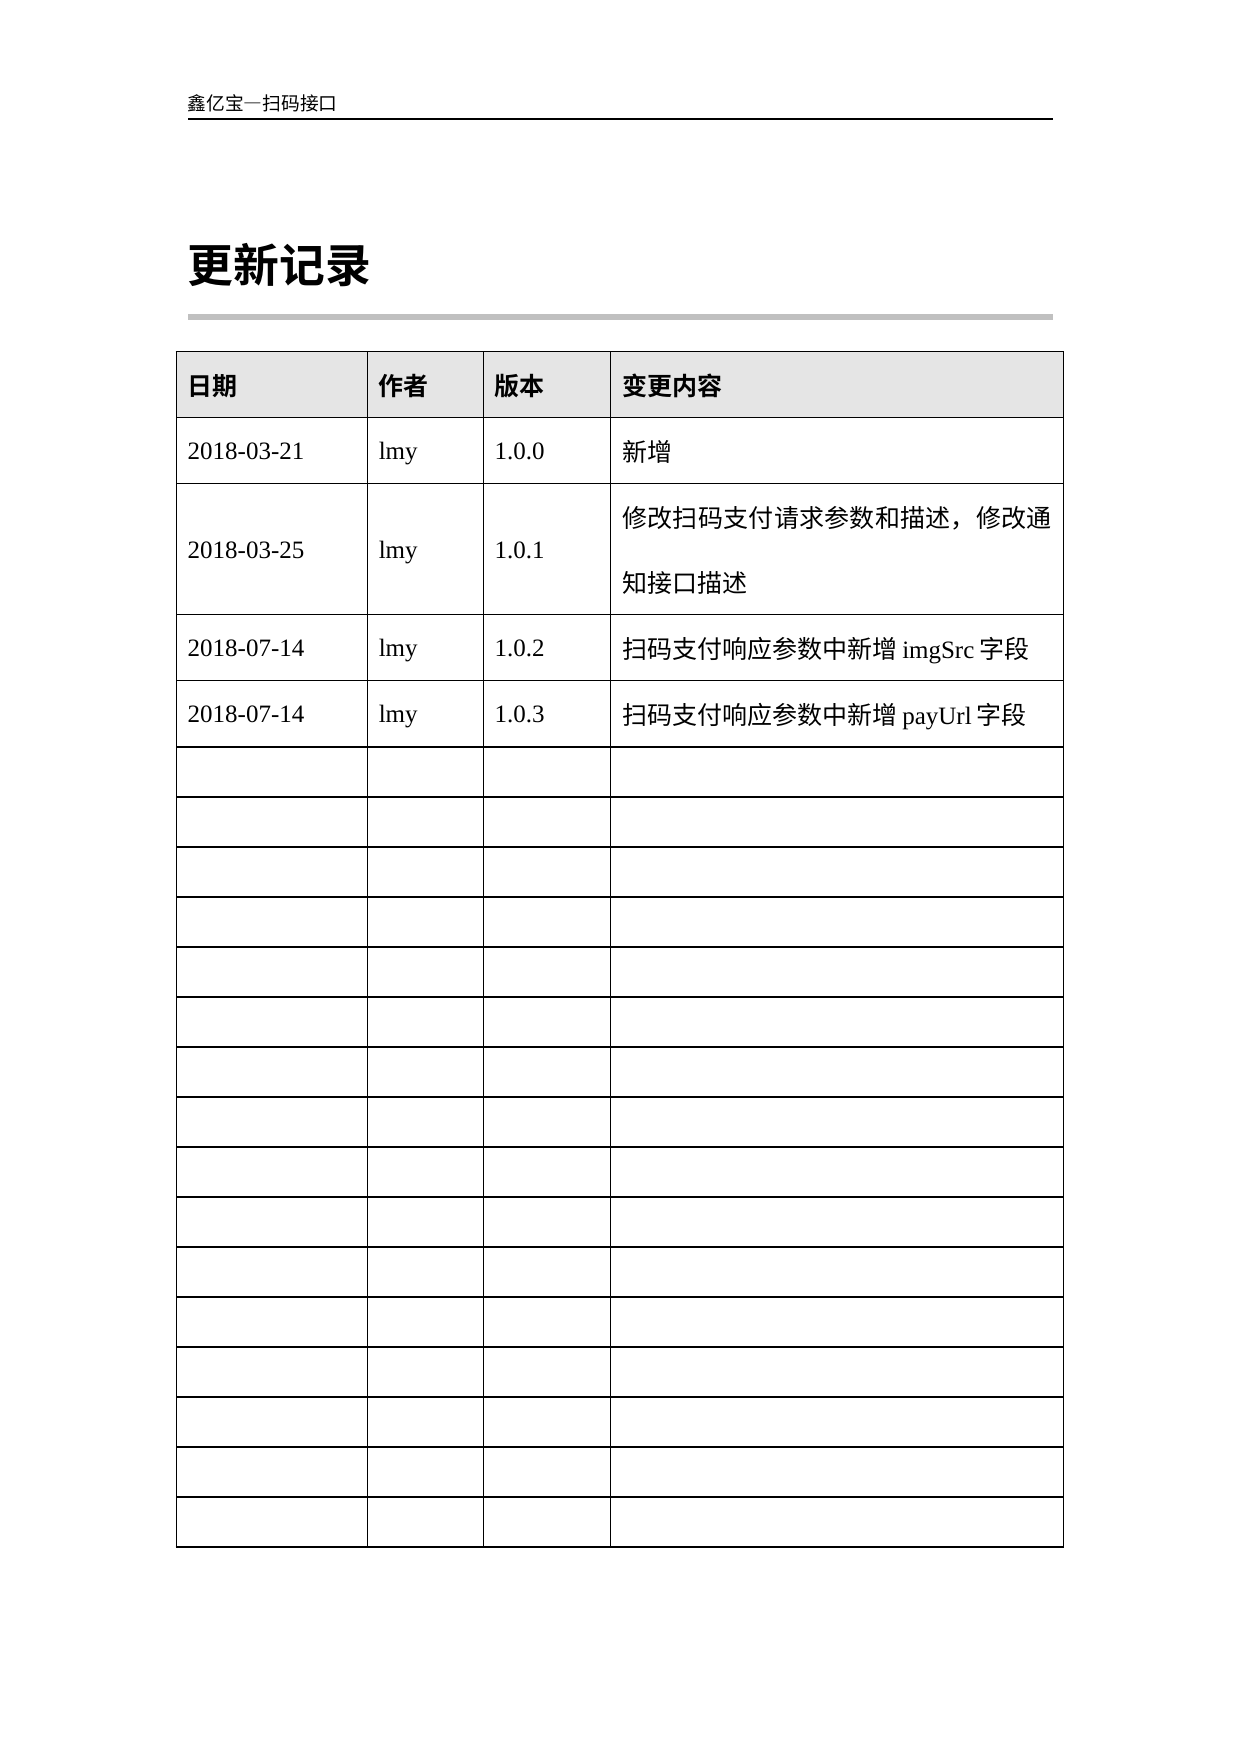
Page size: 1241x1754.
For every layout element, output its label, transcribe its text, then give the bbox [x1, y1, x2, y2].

table_cell [368, 1048, 483, 1096]
table_cell [484, 798, 610, 846]
table_cell [177, 1448, 367, 1496]
table_cell [484, 1098, 610, 1146]
table_cell [484, 848, 610, 896]
table_cell [611, 1248, 1063, 1296]
table_cell [368, 998, 483, 1046]
table_cell [177, 1148, 367, 1196]
table_cell [177, 1398, 367, 1446]
table_cell [611, 1298, 1063, 1346]
table_cell [368, 898, 483, 946]
table_cell [368, 1148, 483, 1196]
table_cell lmy [368, 484, 483, 614]
text 更新记录 [187, 214, 1053, 320]
table_header 作者 [368, 352, 483, 417]
table_cell [368, 1248, 483, 1296]
table_cell [177, 948, 367, 996]
table_cell [177, 1498, 367, 1546]
table_cell [368, 1348, 483, 1396]
table_cell [611, 1448, 1063, 1496]
table_cell [484, 1248, 610, 1296]
table_cell [611, 1048, 1063, 1096]
table_cell lmy [368, 418, 483, 483]
table_cell 新增 [611, 418, 1063, 483]
table_cell [484, 1148, 610, 1196]
table_cell 1.0.3 [484, 681, 610, 746]
table_cell 1.0.2 [484, 615, 610, 680]
table_cell 2018-03-25 [177, 484, 367, 614]
table_cell [484, 1448, 610, 1496]
table_cell [368, 1448, 483, 1496]
table_cell [484, 1298, 610, 1346]
table_cell [177, 998, 367, 1046]
table_header 变更内容 [611, 352, 1063, 417]
table_cell [484, 1348, 610, 1396]
table_cell [484, 898, 610, 946]
table_cell [484, 1398, 610, 1446]
table_cell [368, 1398, 483, 1446]
table_header 日期 [177, 352, 367, 417]
table_cell [177, 848, 367, 896]
table_cell [368, 948, 483, 996]
table_cell [368, 1098, 483, 1146]
table_cell 2018-07-14 [177, 681, 367, 746]
table_cell [484, 748, 610, 796]
table_cell [368, 1498, 483, 1546]
table_cell [611, 948, 1063, 996]
table_cell [368, 1198, 483, 1246]
table_cell [611, 748, 1063, 796]
table_cell 修改扫码支付请求参数和描述，修改通知接口描述 [611, 484, 1063, 614]
table_cell [484, 1048, 610, 1096]
table_header 版本 [484, 352, 610, 417]
table_cell [611, 1348, 1063, 1396]
table_cell [177, 748, 367, 796]
table_cell [611, 1198, 1063, 1246]
table_cell [177, 1348, 367, 1396]
table_cell 1.0.1 [484, 484, 610, 614]
table_cell [177, 1048, 367, 1096]
table_cell [611, 998, 1063, 1046]
table_cell [177, 1198, 367, 1246]
table_cell lmy [368, 681, 483, 746]
table_cell [484, 948, 610, 996]
table_cell [368, 848, 483, 896]
table_cell 扫码支付响应参数中新增payUrl字段 [611, 681, 1063, 746]
table_cell [177, 1098, 367, 1146]
table_cell [177, 798, 367, 846]
table_cell [177, 1298, 367, 1346]
table_cell lmy [368, 615, 483, 680]
table_cell [611, 898, 1063, 946]
table_cell [484, 1498, 610, 1546]
table_cell [177, 1248, 367, 1296]
table_cell [368, 748, 483, 796]
table_cell [611, 1498, 1063, 1546]
table_cell [611, 848, 1063, 896]
table_cell [484, 998, 610, 1046]
table_cell [484, 1198, 610, 1246]
table_cell [611, 798, 1063, 846]
table_cell 2018-03-21 [177, 418, 367, 483]
table_cell [368, 1298, 483, 1346]
table_cell [611, 1098, 1063, 1146]
table_cell [611, 1148, 1063, 1196]
table_cell [177, 898, 367, 946]
table_cell 1.0.0 [484, 418, 610, 483]
table_cell 扫码支付响应参数中新增imgSrc字段 [611, 615, 1063, 680]
table_cell [368, 798, 483, 846]
table_cell 2018-07-14 [177, 615, 367, 680]
table_cell [611, 1398, 1063, 1446]
